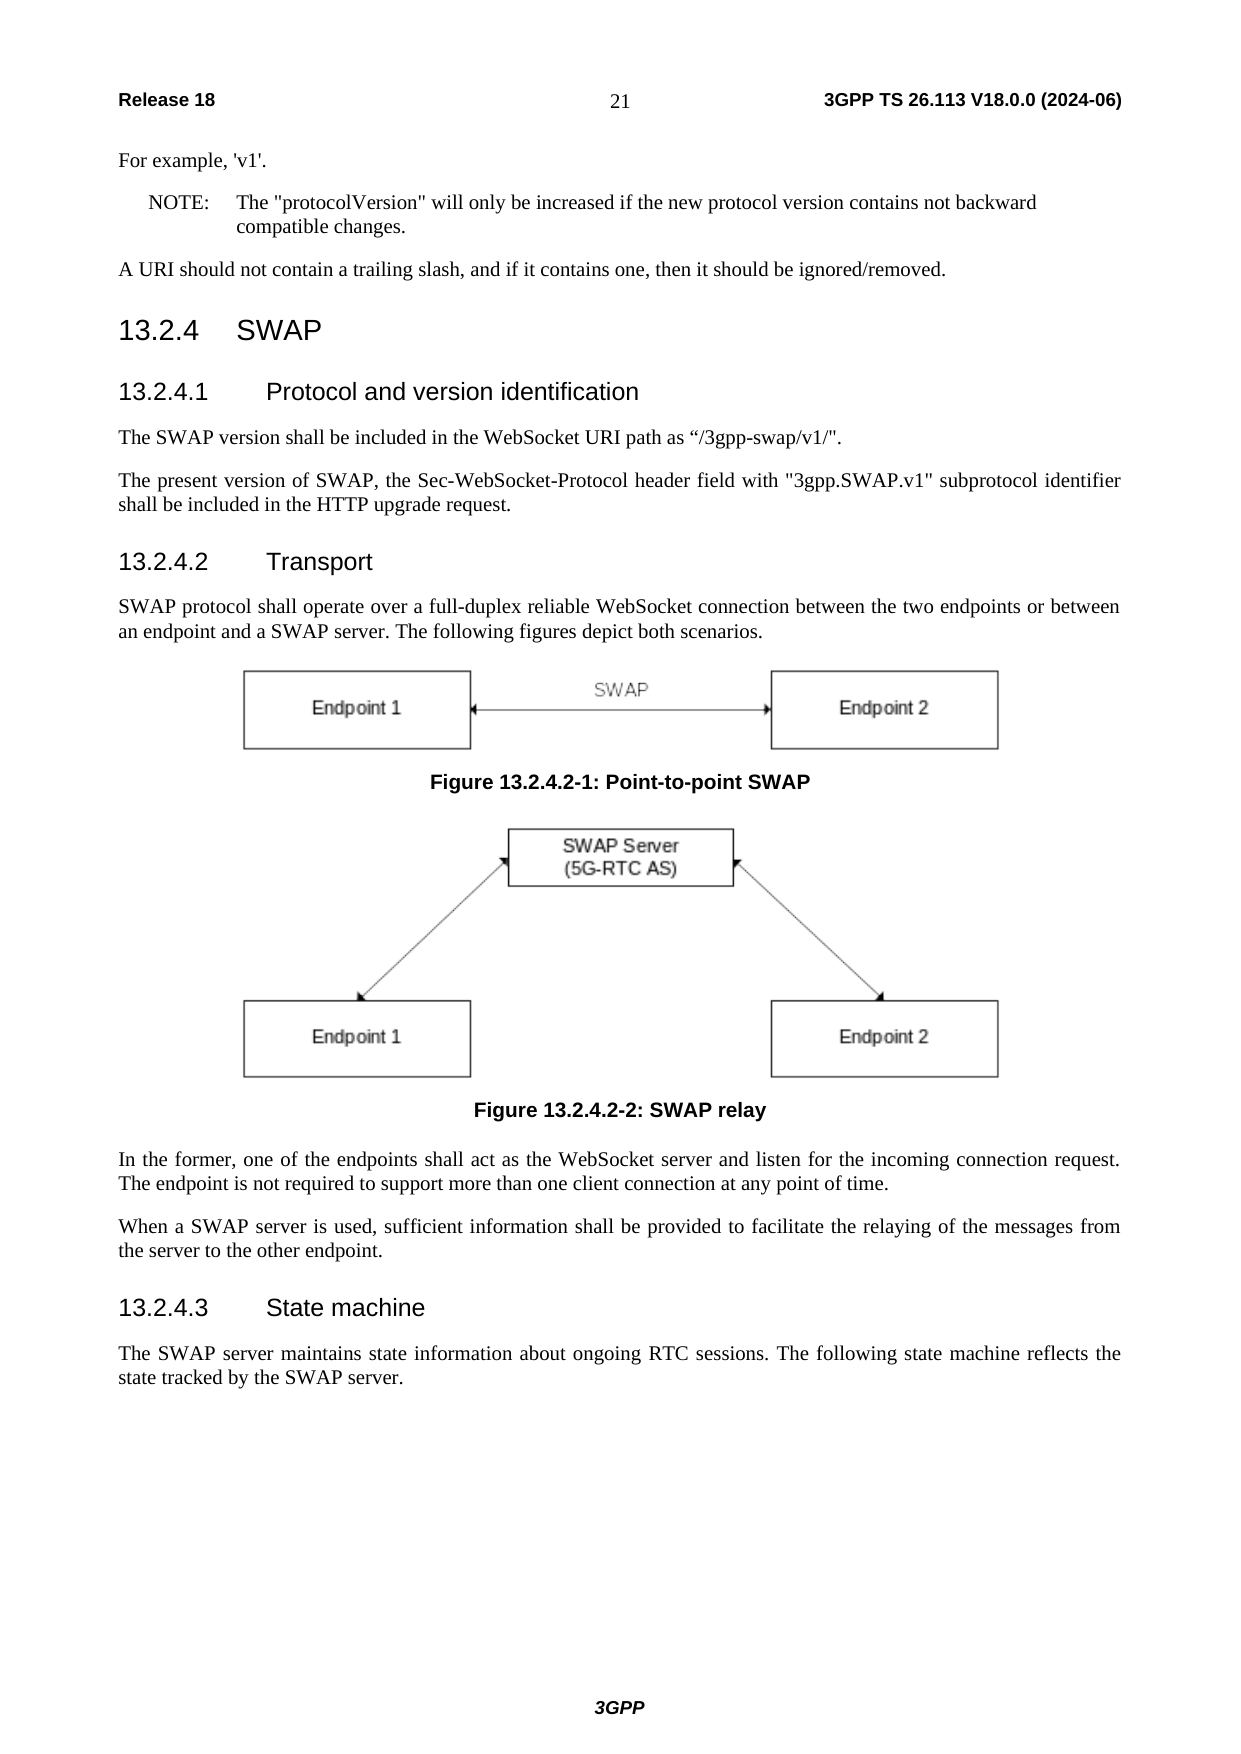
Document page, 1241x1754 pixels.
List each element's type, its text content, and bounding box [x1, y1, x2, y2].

text The SWAP version shall be included in the WebSocket URI path as “/3gpp-swap/v1/". [118, 425, 1122, 449]
text Figure 13.2.4.2-1: Point-to-point SWAP [118, 770, 1122, 794]
text SWAP protocol shall operate over a full-duplex reliable WebSocket connection between the two endpoints or between an endpoint and a SWAP server. The following figures depict both scenarios. [118, 594, 1122, 643]
text A URI should not contain a trailing slash, and if it contains one, then it should be ignored/removed. [118, 257, 1122, 281]
subtitle 13.2.4.2 Transport [118, 547, 1122, 576]
text In the former, one of the endpoints shall act as the WebSocket server and listen for the incoming connection request. The endpoint is not required to support more than one client connection at any point of time. [118, 1147, 1122, 1195]
text NOTE: The "protocolVersion" will only be increased if the new protocol version contains not backward compatible changes. [148, 190, 1122, 238]
text When a SWAP server is used, sufficient information shall be provided to facilitate the relaying of the messages from the server to the other endpoint. [118, 1214, 1122, 1262]
text The present version of SWAP, the Sec-WebSocket-Protocol header field with "3gpp.SWAP.v1" subprotocol identifier shall be included in the HTTP upgrade request. [118, 468, 1122, 516]
subtitle 13.2.4 SWAP [118, 312, 1122, 346]
subtitle 13.2.4.1 Protocol and version identification [118, 377, 1122, 406]
text For example, 'v1'. [118, 147, 1122, 172]
text Figure 13.2.4.2-2: SWAP relay [118, 1098, 1122, 1122]
subtitle 13.2.4.3 State machine [118, 1293, 1122, 1322]
text The SWAP server maintains state information about ongoing RTC sessions. The following state machine reflects the state tracked by the SWAP server. [118, 1341, 1122, 1389]
